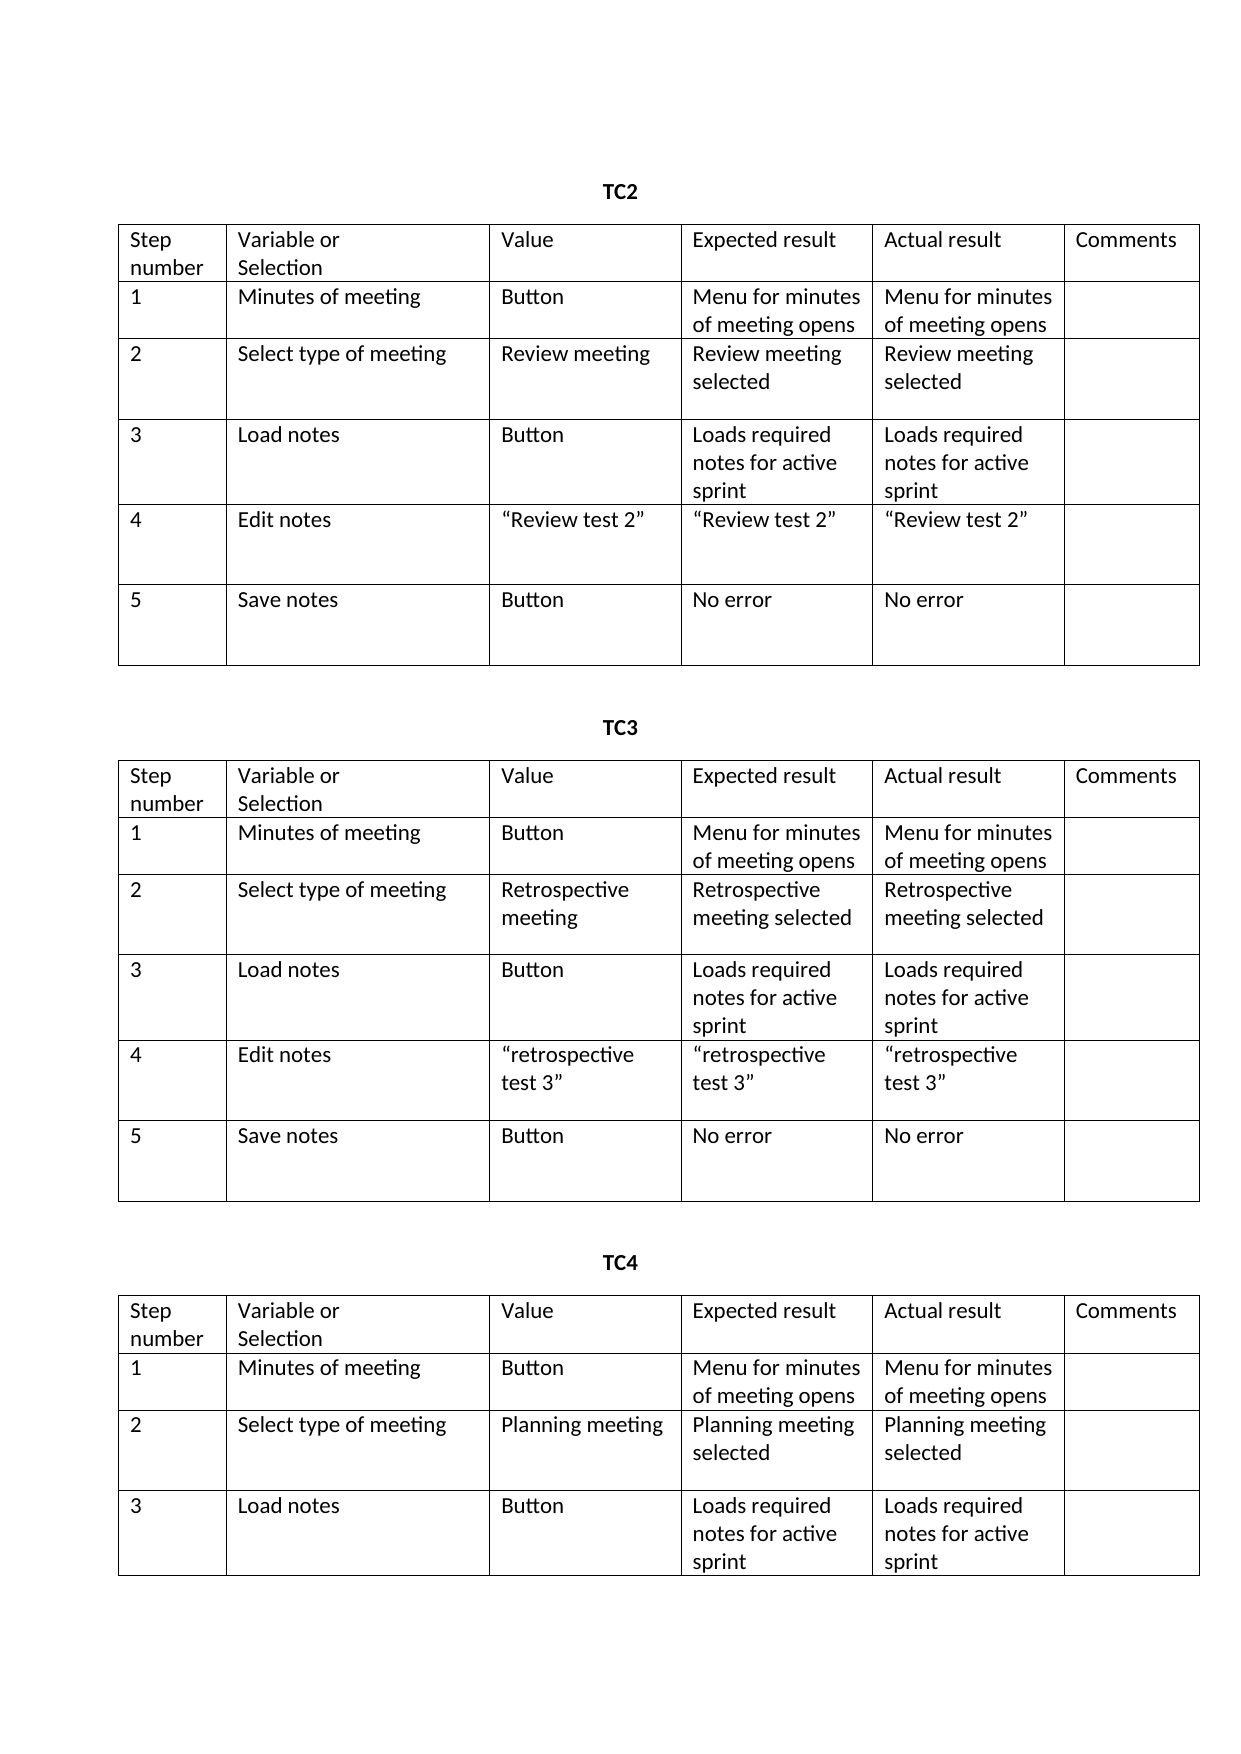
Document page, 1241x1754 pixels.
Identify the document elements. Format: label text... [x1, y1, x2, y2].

table_cell Planning meeting selected [682, 1411, 872, 1490]
table_cell Minutes of meeting [227, 282, 489, 338]
table_cell “Review test 2” [873, 505, 1064, 584]
table_cell Loads required notes for active sprint [873, 420, 1064, 504]
table_header Expected result [682, 225, 872, 281]
table_cell 1 [119, 1354, 226, 1409]
table_cell Button [490, 818, 681, 874]
table_cell Select type of meeting [227, 339, 489, 419]
text TC2 [118, 177, 1122, 205]
table_cell [1065, 420, 1199, 504]
table_header Variable or Selection [227, 761, 489, 817]
table_cell Load notes [227, 955, 489, 1039]
table_cell No error [682, 1121, 872, 1201]
table_header Step number [119, 761, 226, 817]
table_cell [1065, 1041, 1199, 1120]
table_cell Review meeting selected [873, 339, 1064, 419]
table_header Actual result [873, 225, 1064, 281]
table_cell Menu for minutes of meeting opens [682, 282, 872, 338]
table_header Actual result [873, 1296, 1064, 1352]
table_cell Menu for minutes of meeting opens [873, 1354, 1064, 1409]
table_cell [1065, 1411, 1199, 1490]
table_cell Retrospective meeting selected [873, 875, 1064, 954]
table_header Actual result [873, 761, 1064, 817]
table_cell “Review test 2” [682, 505, 872, 584]
table_cell Button [490, 1121, 681, 1201]
table_cell 2 [119, 875, 226, 954]
table_header Value [490, 225, 681, 281]
table_cell Planning meeting [490, 1411, 681, 1490]
table_cell Retrospective meeting [490, 875, 681, 954]
table_cell [1065, 1491, 1199, 1575]
table_cell “retrospective test 3” [682, 1041, 872, 1120]
table_cell Loads required notes for active sprint [682, 1491, 872, 1575]
table_cell [1065, 339, 1199, 419]
table_cell Button [490, 955, 681, 1039]
table_cell Save notes [227, 585, 489, 665]
table_cell Minutes of meeting [227, 1354, 489, 1409]
table_header Variable or Selection [227, 1296, 489, 1352]
table_cell Retrospective meeting selected [682, 875, 872, 954]
table_header Expected result [682, 761, 872, 817]
table_cell Loads required notes for active sprint [682, 955, 872, 1039]
table_header Variable or Selection [227, 225, 489, 281]
table_cell Planning meeting selected [873, 1411, 1064, 1490]
table_cell [1065, 585, 1199, 665]
table_cell “retrospective test 3” [490, 1041, 681, 1120]
table_cell 1 [119, 818, 226, 874]
table_cell 3 [119, 1491, 226, 1575]
table_header Comments [1065, 1296, 1199, 1352]
table_header Value [490, 1296, 681, 1352]
table_cell Menu for minutes of meeting opens [682, 818, 872, 874]
table_cell Select type of meeting [227, 875, 489, 954]
table_cell Menu for minutes of meeting opens [682, 1354, 872, 1409]
table_header Step number [119, 225, 226, 281]
table_cell Button [490, 420, 681, 504]
table_cell Select type of meeting [227, 1411, 489, 1490]
table_cell 5 [119, 1121, 226, 1201]
table_cell Button [490, 282, 681, 338]
table_header Value [490, 761, 681, 817]
table_cell Button [490, 1354, 681, 1409]
table_header Comments [1065, 761, 1199, 817]
table_cell No error [682, 585, 872, 665]
table_cell “retrospective test 3” [873, 1041, 1064, 1120]
table_cell Menu for minutes of meeting opens [873, 282, 1064, 338]
table_cell Edit notes [227, 505, 489, 584]
table_cell [1065, 1121, 1199, 1201]
table_cell Loads required notes for active sprint [873, 1491, 1064, 1575]
table_cell [1065, 955, 1199, 1039]
table_cell Loads required notes for active sprint [682, 420, 872, 504]
table_cell Review meeting [490, 339, 681, 419]
table_cell Load notes [227, 1491, 489, 1575]
table_cell Button [490, 585, 681, 665]
table_cell Load notes [227, 420, 489, 504]
table_cell 2 [119, 1411, 226, 1490]
table_cell Menu for minutes of meeting opens [873, 818, 1064, 874]
text TC4 [118, 1248, 1122, 1276]
table_cell 5 [119, 585, 226, 665]
table_cell [1065, 505, 1199, 584]
table_cell “Review test 2” [490, 505, 681, 584]
table_cell Minutes of meeting [227, 818, 489, 874]
table_cell Loads required notes for active sprint [873, 955, 1064, 1039]
table_cell Edit notes [227, 1041, 489, 1120]
table_cell 3 [119, 955, 226, 1039]
table_cell Button [490, 1491, 681, 1575]
table_cell [1065, 875, 1199, 954]
table_cell 3 [119, 420, 226, 504]
table_cell Review meeting selected [682, 339, 872, 419]
table_header Comments [1065, 225, 1199, 281]
table_cell No error [873, 585, 1064, 665]
table_cell 4 [119, 505, 226, 584]
table_cell Save notes [227, 1121, 489, 1201]
table_cell 1 [119, 282, 226, 338]
table_header Step number [119, 1296, 226, 1352]
table_cell No error [873, 1121, 1064, 1201]
table_cell [1065, 818, 1199, 874]
text TC3 [118, 713, 1122, 741]
table_cell 2 [119, 339, 226, 419]
table_cell 4 [119, 1041, 226, 1120]
table_cell [1065, 282, 1199, 338]
table_header Expected result [682, 1296, 872, 1352]
table_cell [1065, 1354, 1199, 1409]
